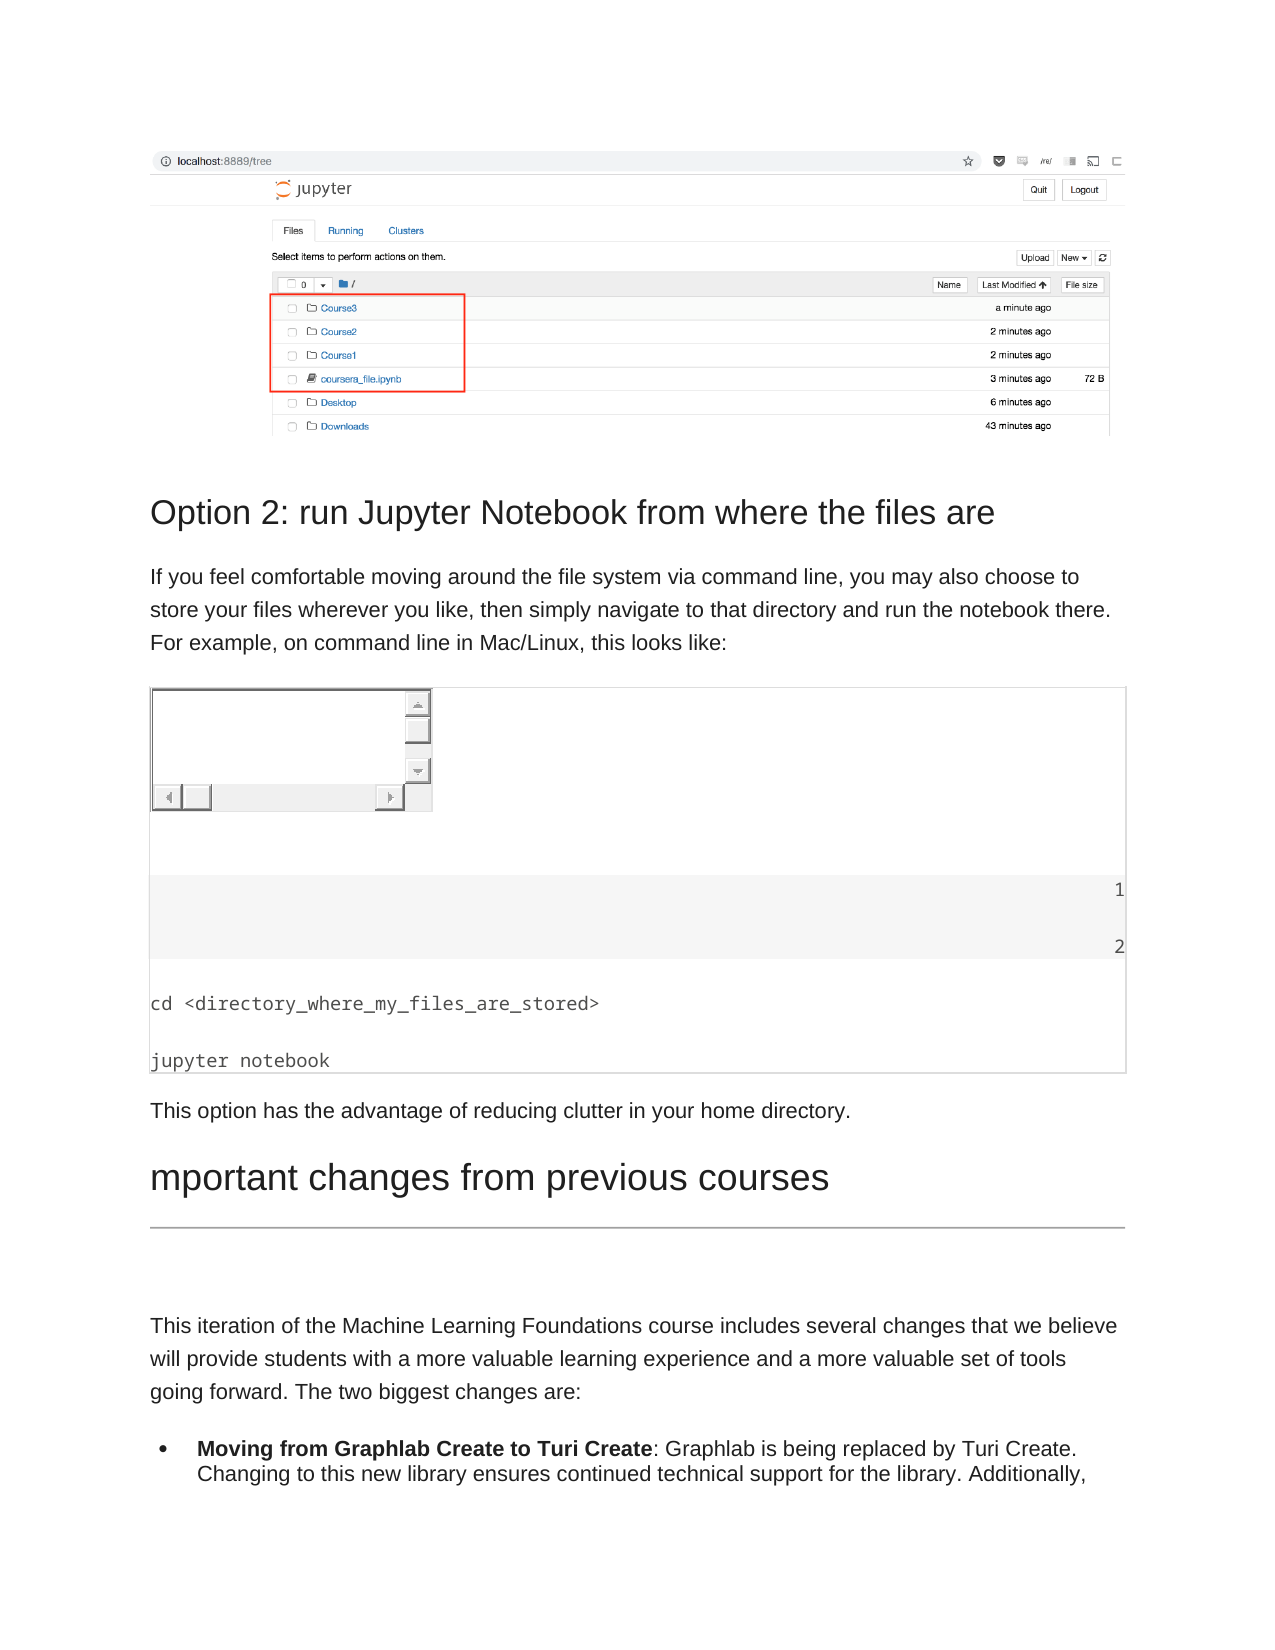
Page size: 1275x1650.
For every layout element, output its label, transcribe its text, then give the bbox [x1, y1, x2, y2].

text 1 [150, 875, 1125, 902]
picture [150, 150, 1125, 436]
subtitle mportant changes from previous courses [150, 1155, 1125, 1198]
text jupyter notebook [150, 1045, 1125, 1072]
text Option 2: run Jupyter Notebook from where the files are [150, 492, 1125, 532]
text If you feel comfortable moving around the file system via command line, you may also choose to store your files wherever you like, then simply navigate to that directory and run the notebook there. For example, on command line in Mac/Linux, this looks like: [150, 557, 1125, 655]
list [159, 1436, 1125, 1486]
text 2 [150, 932, 1125, 959]
text This iteration of the Machine Learning Foundations course includes several changes that we believe will provide students with a more valuable learning experience and a more valuable set of tools going forward. The two biggest changes are: [150, 1306, 1125, 1404]
text cd <directory_where_my_files_are_stored> [150, 988, 1125, 1016]
text This option has the advantage of reducing clutter in your home directory. [150, 1091, 1125, 1123]
